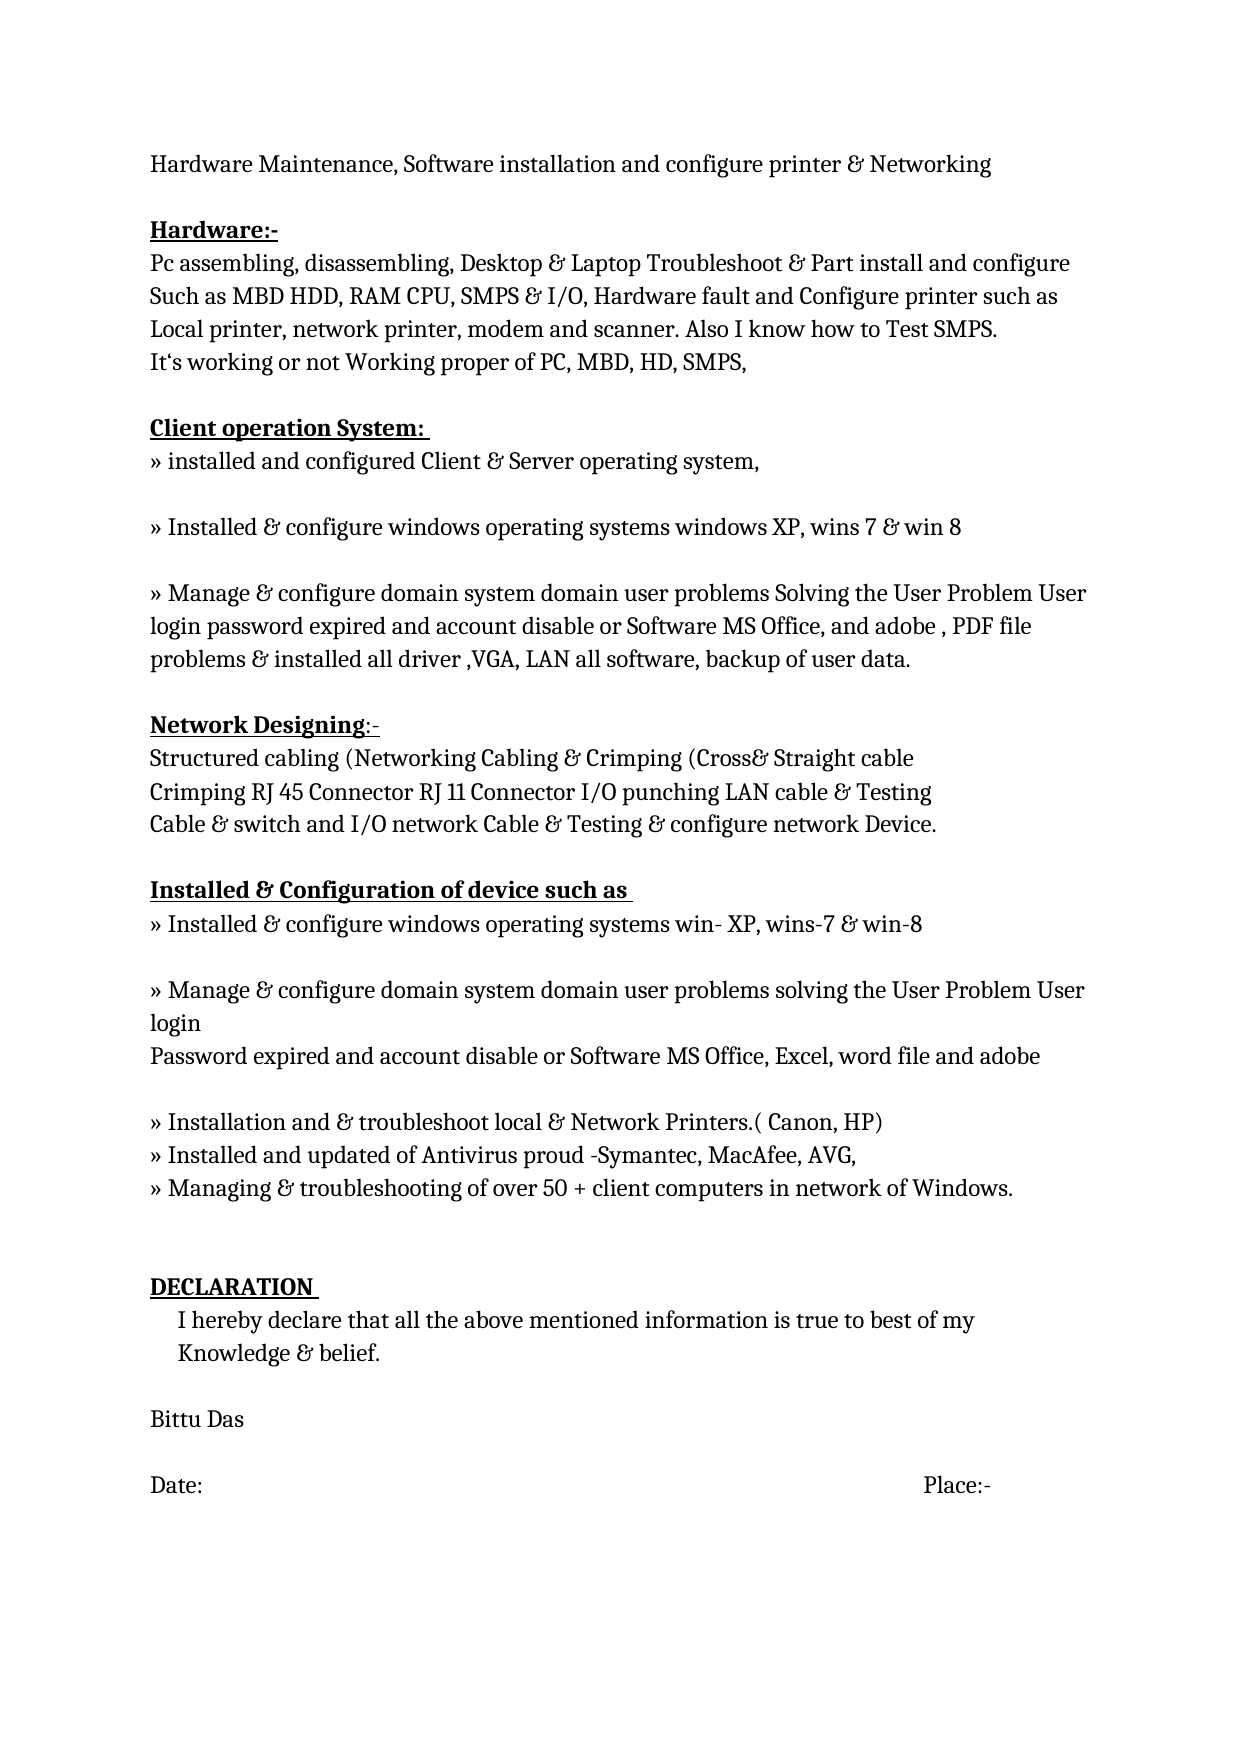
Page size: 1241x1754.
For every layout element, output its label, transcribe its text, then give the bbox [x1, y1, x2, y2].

text Cable & switch and I/O network Cable & Testing & configure network Device. [150, 810, 1090, 839]
text Structured cabling (Networking Cabling & Crimping (Cross& Straight cable [150, 744, 1090, 773]
text Installed & Configuration of device such as [150, 876, 1090, 905]
text Date: Place:- [150, 1471, 1090, 1499]
text Hardware Maintenance, Software installation and configure printer & Networking [150, 150, 1090, 179]
text I hereby declare that all the above mentioned information is true to best of my [150, 1306, 1090, 1334]
text » Installed & configure windows operating systems windows XP, wins 7 & win 8 [150, 513, 1090, 542]
text Local printer, network printer, modem and scanner. Also I know how to Test SMPS. [150, 315, 1090, 344]
text » Installation and & troubleshoot local & Network Printers.( Canon, HP) [150, 1108, 1090, 1136]
text Crimping RJ 45 Connector RJ 11 Connector I/O punching LAN cable & Testing [150, 777, 1090, 806]
text It‘s working or not Working proper of PC, MBD, HD, SMPS, [150, 348, 1090, 377]
text Bittu Das [150, 1405, 1090, 1433]
text Such as MBD HDD, RAM CPU, SMPS & I/O, Hardware fault and Configure printer such as [150, 282, 1090, 311]
text » Managing & troubleshooting of over 50 + client computers in network of Windows. [150, 1174, 1090, 1202]
text Knowledge & belief. [150, 1339, 1090, 1367]
text Hardware:- [150, 216, 1090, 245]
text Network Designing:- [150, 711, 1090, 740]
text » Manage & configure domain system domain user problems solving the User Problem User login [150, 976, 1090, 1037]
text DECLARATION [150, 1273, 1090, 1301]
text Password expired and account disable or Software MS Office, Excel, word file and adobe [150, 1042, 1090, 1070]
text » Manage & configure domain system domain user problems Solving the User Problem User login password expired and account disable or Software MS Office, and adobe , PDF file problems & installed all driver ,VGA, LAN all software, backup of user data. [150, 579, 1090, 674]
text » installed and configured Client & Server operating system, [150, 447, 1090, 476]
text » Installed and updated of Antivirus proud -Symantec, MacAfee, AVG, [150, 1141, 1090, 1169]
text Client operation System: [150, 414, 1090, 443]
text Pc assembling, disassembling, Desktop & Laptop Troubleshoot & Part install and configure [150, 249, 1090, 278]
text » Installed & configure windows operating systems win- XP, wins-7 & win-8 [150, 909, 1090, 938]
